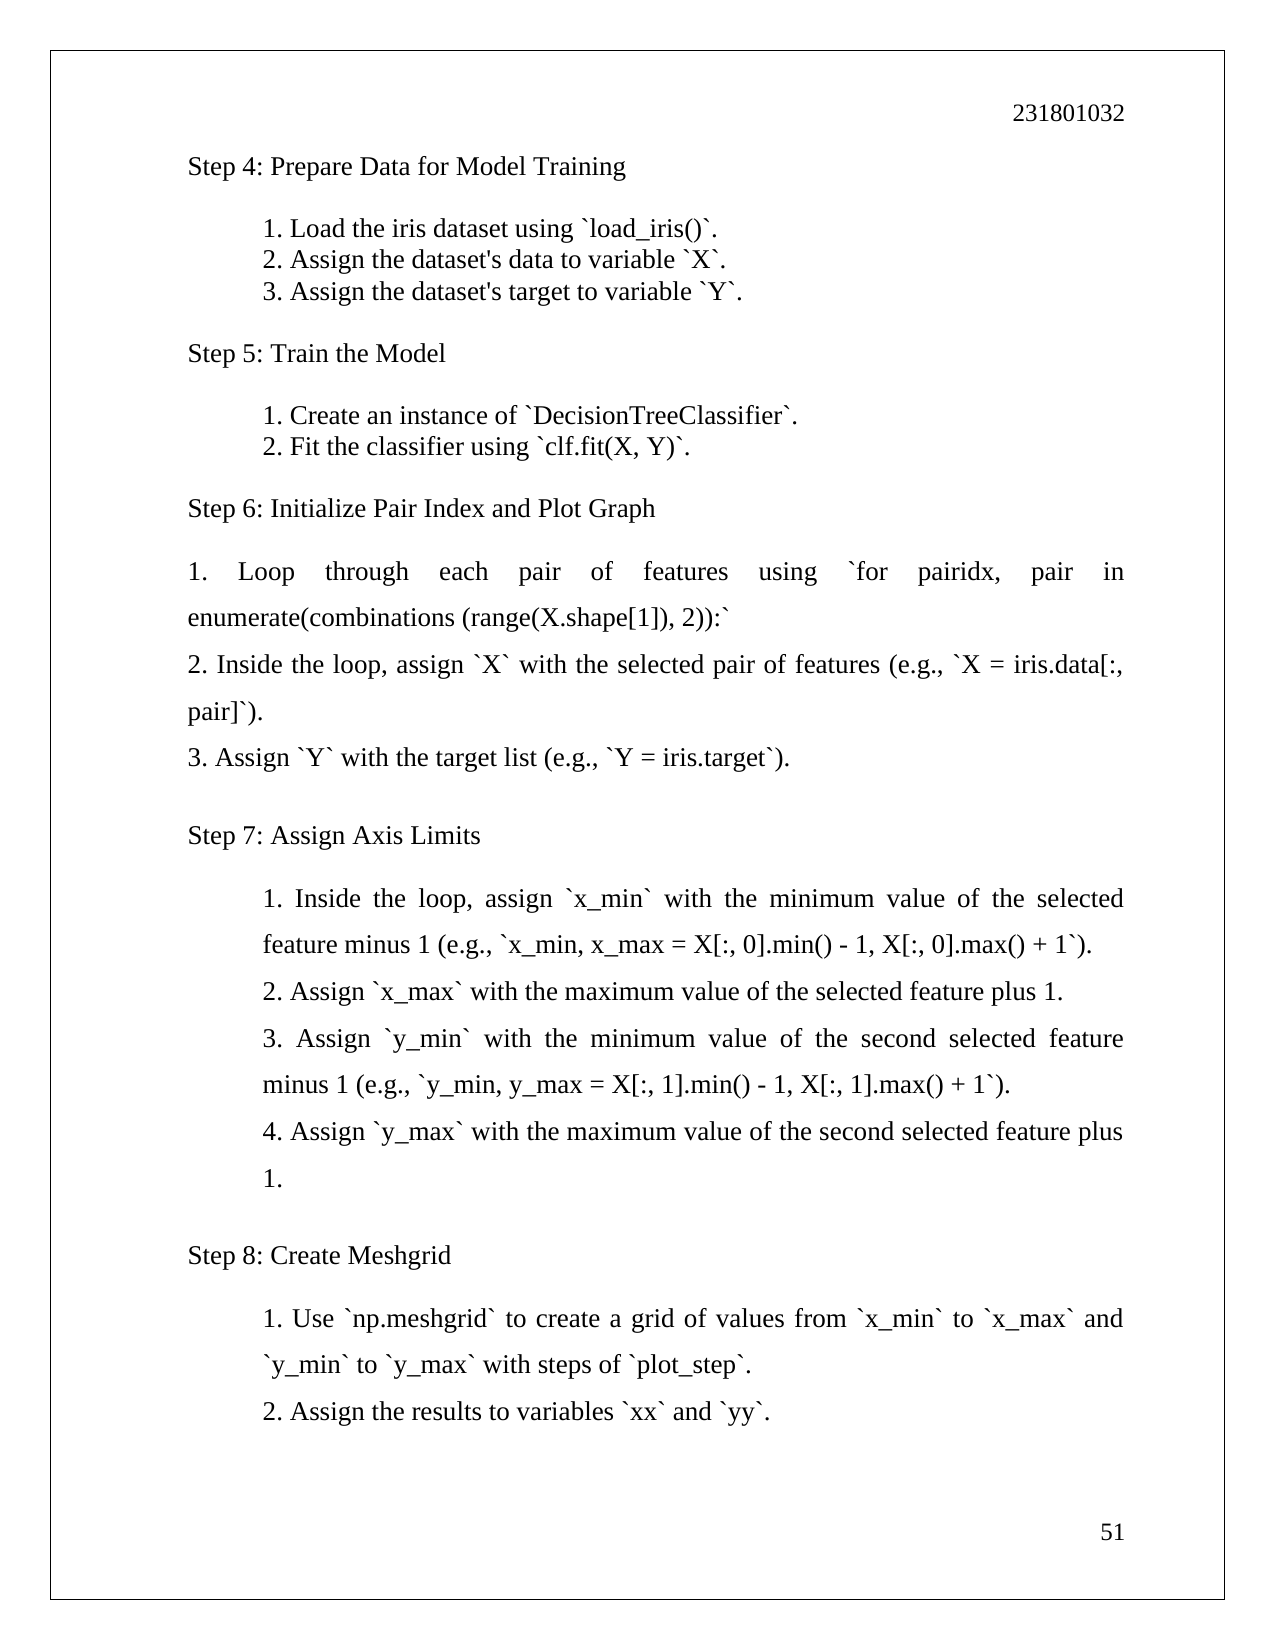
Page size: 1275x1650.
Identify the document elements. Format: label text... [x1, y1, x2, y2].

text 1. Loop through each pair of features using `for pairidx, pair in enumerate(combinations (range(X.shape[1]), 2)):` [187, 555, 1125, 633]
text 1. Inside the loop, assign `x_min` with the minimum value of the selected feature minus 1 (e.g., `x_min, x_max = X[:, 0].min() - 1, X[:, 0].max() + 1`). [262, 882, 1125, 959]
text 3. Assign `y_min` with the minimum value of the second selected feature minus 1 (e.g., `y_min, y_max = X[:, 1].min() - 1, X[:, 1].max() + 1`). [262, 1022, 1125, 1099]
text 2. Assign `x_max` with the maximum value of the selected feature plus 1. [262, 975, 1125, 1006]
text Step 7: Assign Axis Limits [187, 819, 1125, 851]
text 1. Create an instance of `DecisionTreeClassifier`. [262, 399, 1125, 430]
text 2. Fit the classifier using `clf.fit(X, Y)`. [262, 430, 1125, 461]
text Step 5: Train the Model [187, 337, 1125, 368]
text Step 4: Prepare Data for Model Training [187, 150, 1125, 181]
text 1. Use `np.meshgrid` to create a grid of values from `x_min` to `x_max` and `y_min` to `y_max` with steps of `plot_step`. [262, 1302, 1125, 1379]
text 3. Assign `Y` with the target list (e.g., `Y = iris.target`). [187, 742, 1125, 773]
text 2. Assign the dataset's data to variable `X`. [262, 243, 1125, 274]
text 2. Inside the loop, assign `X` with the selected pair of features (e.g., `X = iris.data[:, pair]`). [187, 648, 1125, 726]
text 3. Assign the dataset's target to variable `Y`. [262, 274, 1125, 306]
text Step 6: Initialize Pair Index and Plot Graph [187, 493, 1125, 524]
text 4. Assign `y_max` with the maximum value of the second selected feature plus 1. [262, 1115, 1125, 1193]
text 1. Load the iris dataset using `load_iris()`. [262, 212, 1125, 243]
text 2. Assign the results to variables `xx` and `yy`. [262, 1395, 1125, 1426]
text Step 8: Create Meshgrid [187, 1239, 1125, 1271]
